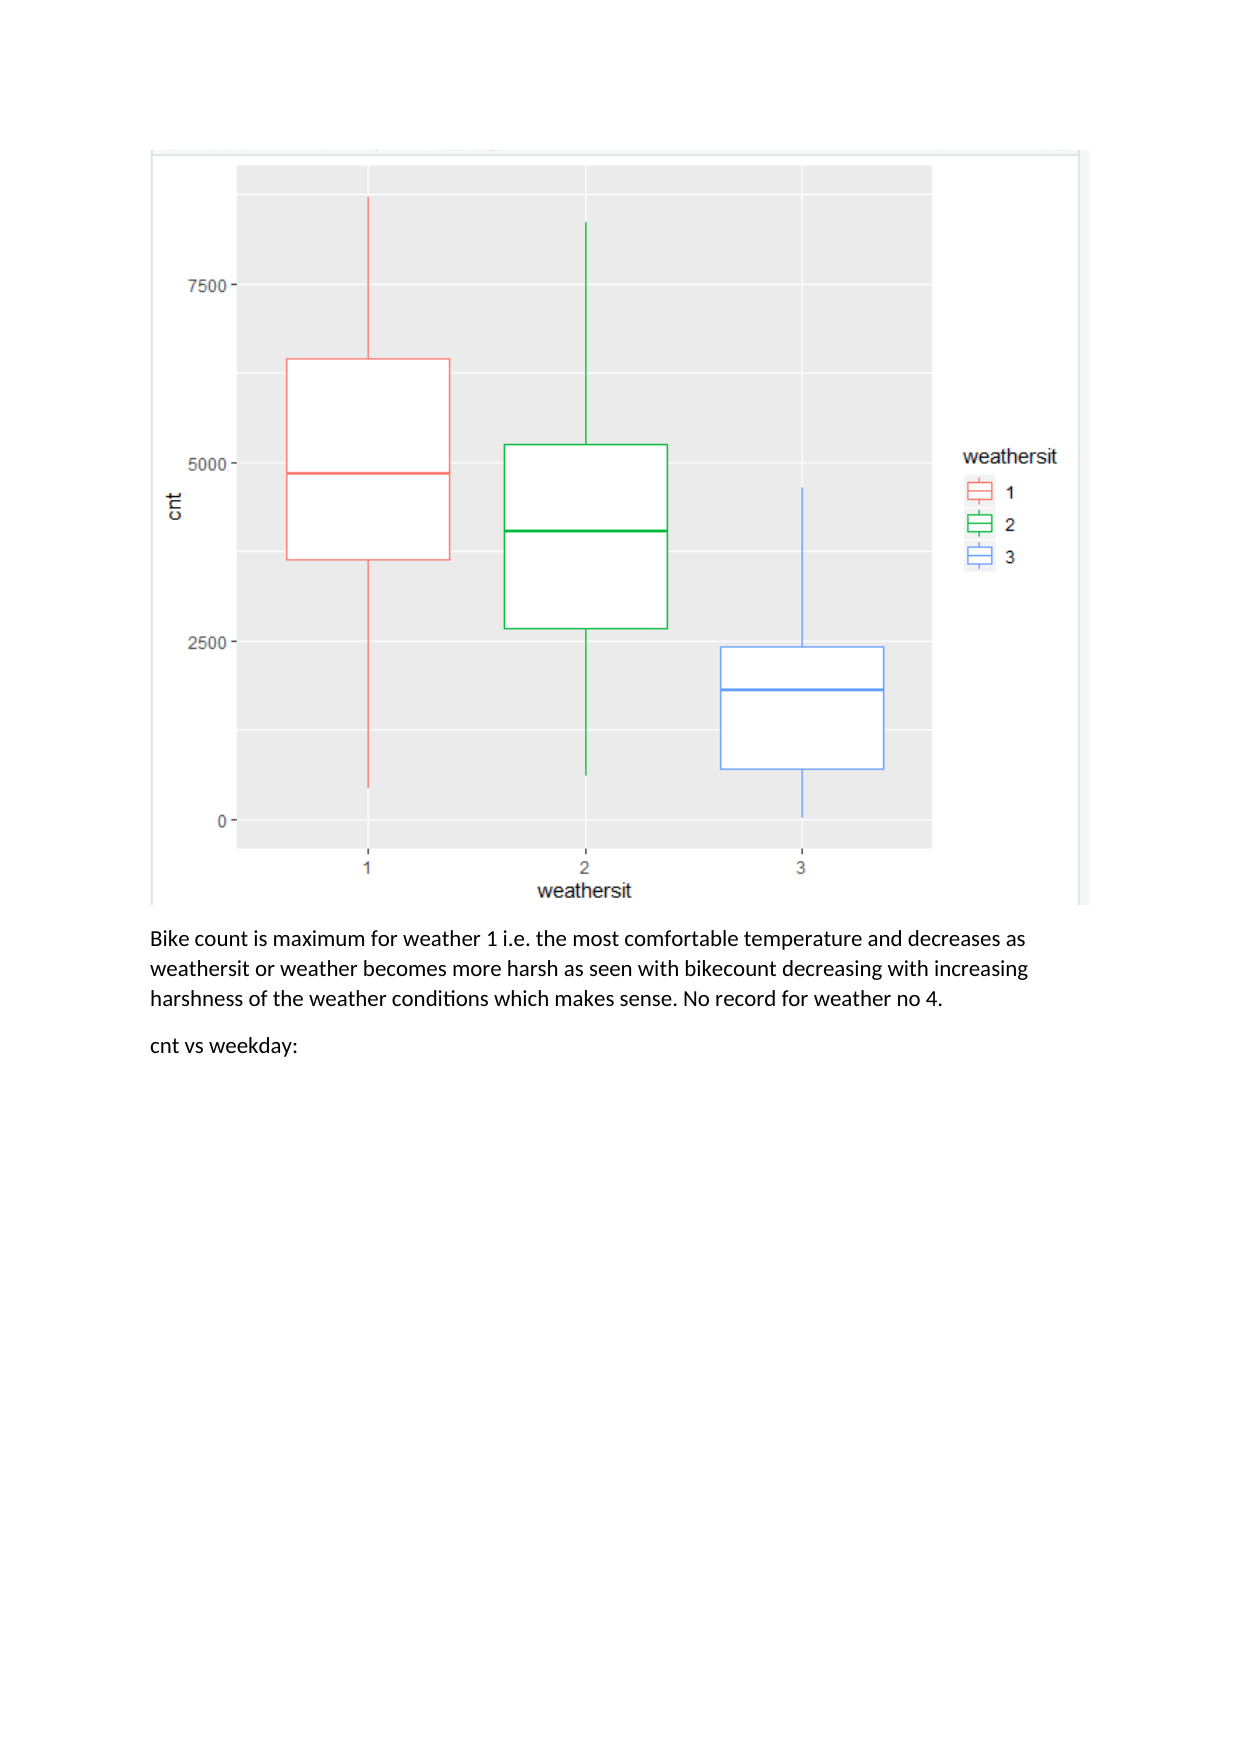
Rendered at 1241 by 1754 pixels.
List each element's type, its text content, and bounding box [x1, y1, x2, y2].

picture [150, 150, 1091, 905]
text Bike count is maximum for weather 1 i.e. the most comfortable temperature and decreases as weathersit or weather becomes more harsh as seen with bikecount decreasing with increasing harshness of the weather conditions which makes sense. No record for weather no 4. [150, 924, 1090, 1012]
text cnt vs weekday: [150, 1031, 1090, 1059]
